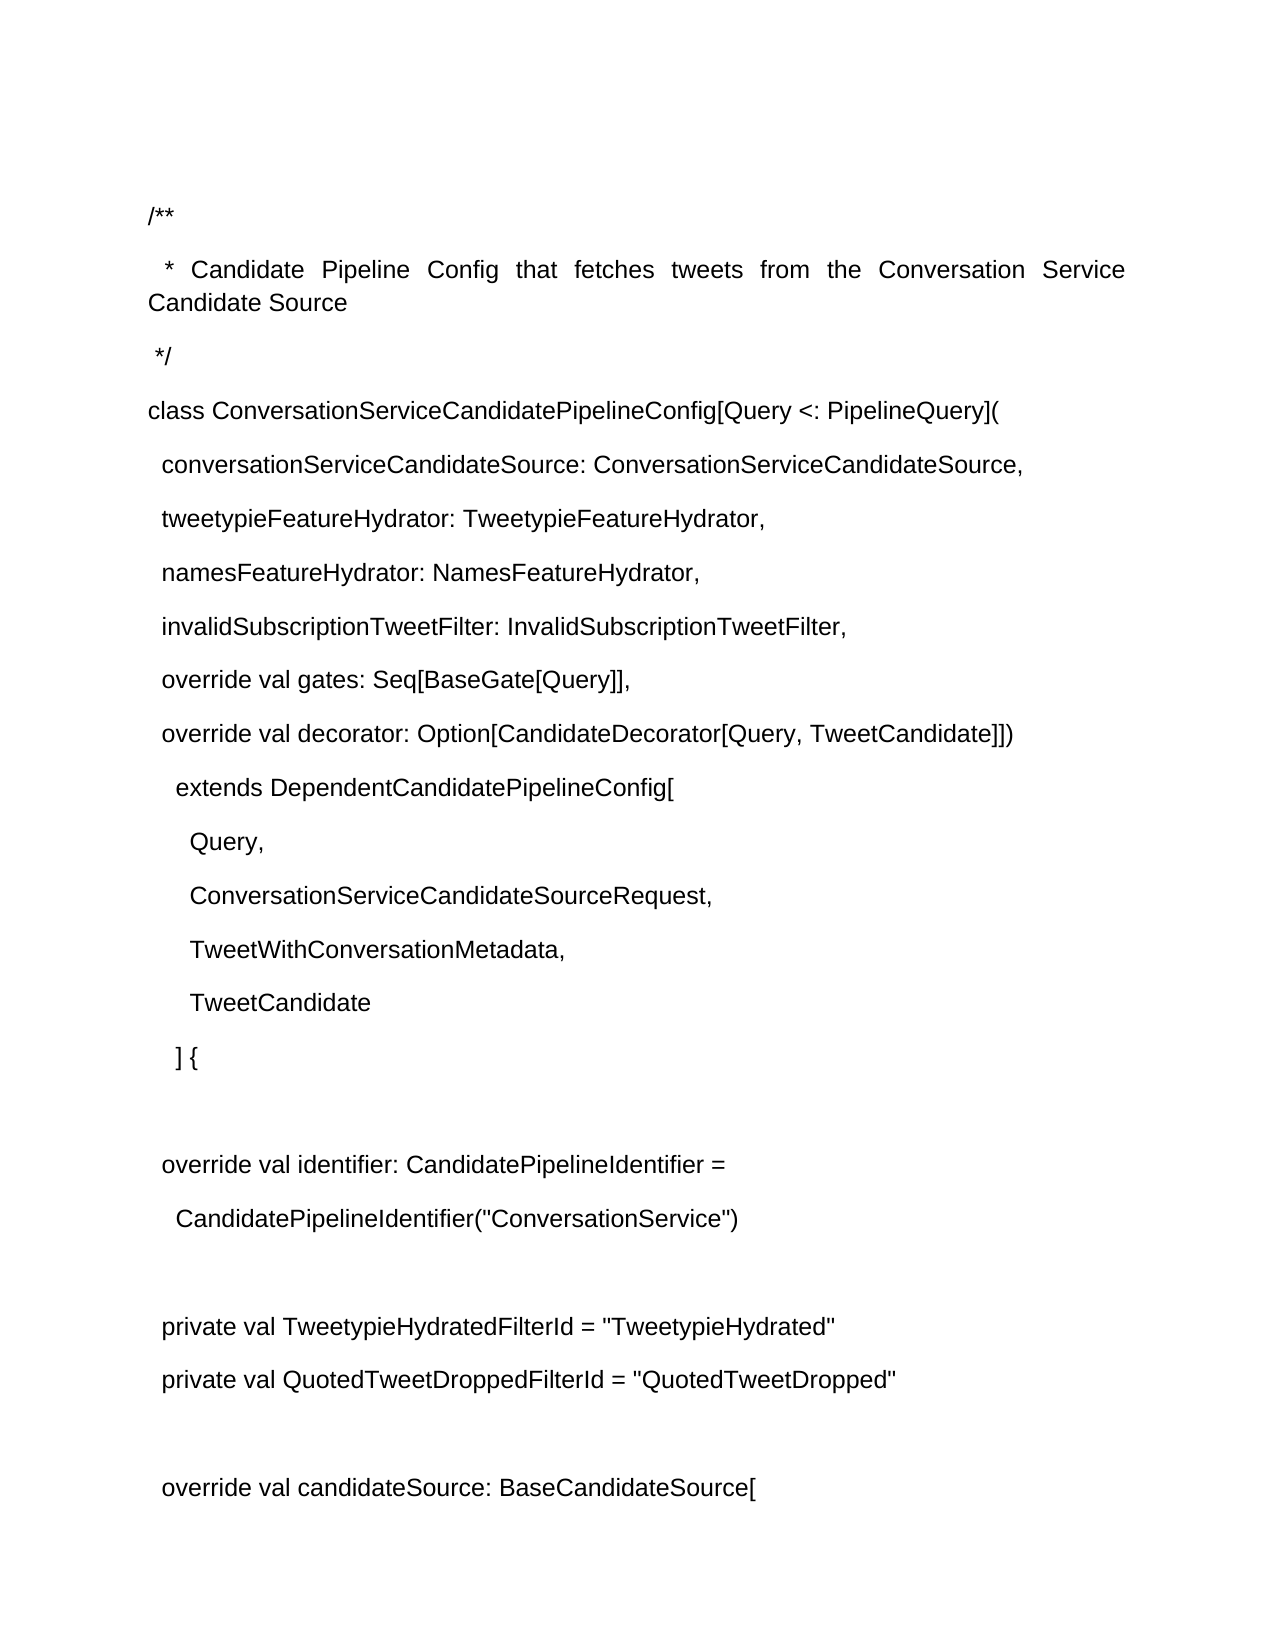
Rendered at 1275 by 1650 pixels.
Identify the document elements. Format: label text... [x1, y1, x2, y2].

text TweetWithConversationMetadata, [148, 934, 1127, 963]
text Query, [148, 827, 1127, 856]
text TweetCandidate [148, 988, 1127, 1017]
text /** [148, 201, 1127, 230]
text class ConversationServiceCandidatePipelineConfig[Query <: PipelineQuery]( [148, 396, 1127, 425]
text ] { [148, 1042, 1127, 1071]
text tweetypieFeatureHydrator: TweetypieFeatureHydrator, [148, 504, 1127, 532]
text ConversationServiceCandidateSourceRequest, [148, 881, 1127, 909]
text */ [148, 342, 1127, 371]
text private val TweetypieHydratedFilterId = "TweetypieHydrated" [148, 1312, 1127, 1340]
text private val QuotedTweetDroppedFilterId = "QuotedTweetDropped" [148, 1365, 1127, 1394]
text extends DependentCandidatePipelineConfig[ [148, 773, 1127, 802]
text override val candidateSource: BaseCandidateSource[ [148, 1473, 1127, 1502]
text * Candidate Pipeline Config that fetches tweets from the Conversation Service Candidate Source [148, 255, 1127, 317]
text override val decorator: Option[CandidateDecorator[Query, TweetCandidate]]) [148, 719, 1127, 748]
text invalidSubscriptionTweetFilter: InvalidSubscriptionTweetFilter, [148, 611, 1127, 640]
text override val gates: Seq[BaseGate[Query]], [148, 665, 1127, 694]
text override val identifier: CandidatePipelineIdentifier = [148, 1150, 1127, 1179]
text CandidatePipelineIdentifier("ConversationService") [148, 1204, 1127, 1233]
text conversationServiceCandidateSource: ConversationServiceCandidateSource, [148, 450, 1127, 479]
text namesFeatureHydrator: NamesFeatureHydrator, [148, 558, 1127, 586]
